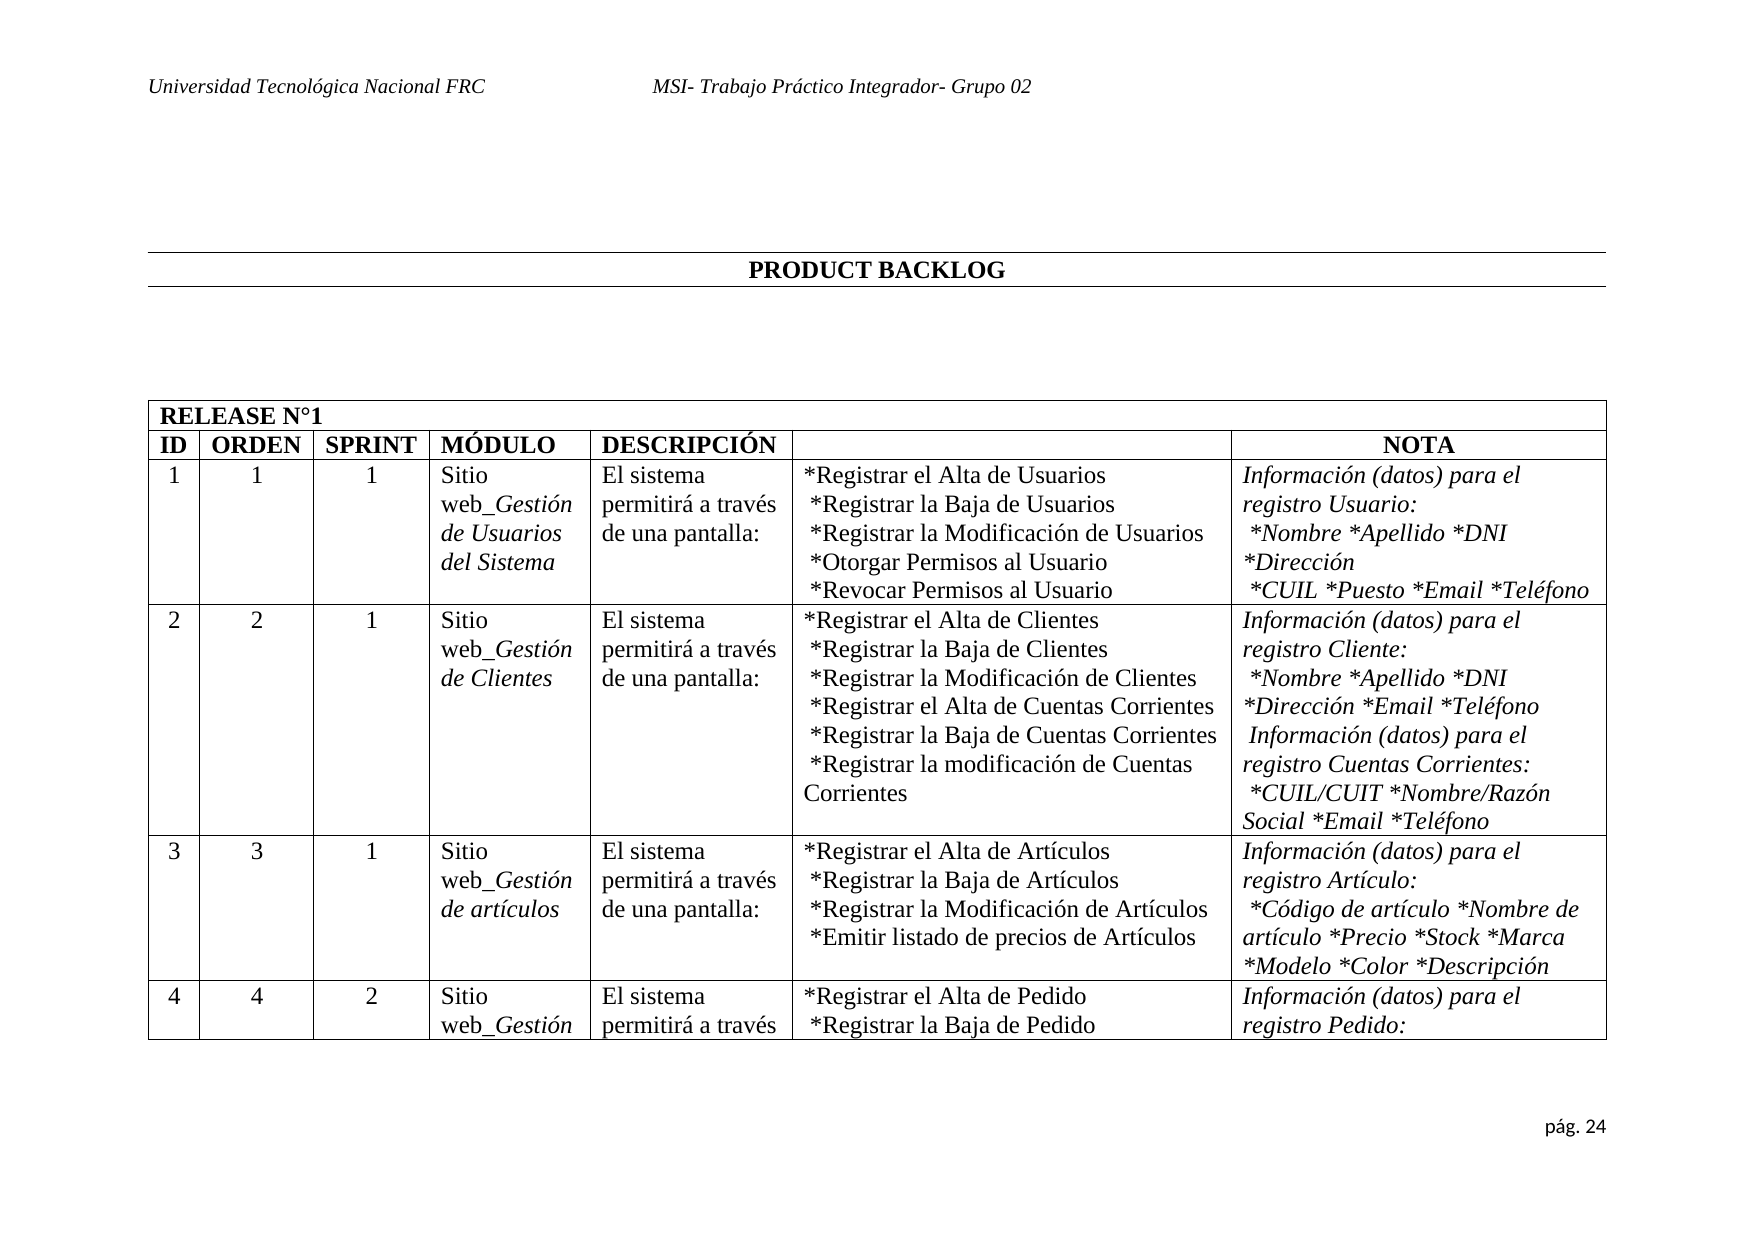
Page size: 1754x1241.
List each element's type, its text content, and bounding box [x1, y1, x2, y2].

table_cell MÓDULO [430, 431, 590, 459]
table_cell El sistema permitirá a través de una pantalla: [591, 605, 792, 835]
table_cell Información (datos) para el registro Artículo: *Código de artículo *Nombre de artículo *Precio *Stock *Marca *Modelo *Color *Descripción [1232, 836, 1606, 980]
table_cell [591, 981, 792, 1038]
table_cell SPRINT [314, 431, 429, 459]
table_cell 2 [149, 605, 199, 835]
table_cell *Registrar el Alta de Usuarios *Registrar la Baja de Usuarios *Registrar la Modificación de Usuarios *Otorgar Permisos al Usuario *Revocar Permisos al Usuario [793, 460, 1231, 604]
table_cell *Registrar el Alta de Clientes *Registrar la Baja de Clientes *Registrar la Modificación de Clientes *Registrar el Alta de Cuentas Corrientes *Registrar la Baja de Cuentas Corrientes *Registrar la modificación de Cuentas Corrientes [793, 605, 1231, 835]
table_cell Información (datos) para el registro Usuario: *Nombre *Apellido *DNI *Dirección *CUIL *Puesto *Email *Teléfono [1232, 460, 1606, 604]
table_cell 4 [200, 981, 313, 1038]
table_cell Sitio web_Gestión de Usuarios del Sistema [430, 460, 590, 604]
table_cell 4 [149, 981, 199, 1038]
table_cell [430, 981, 590, 1038]
text PRODUCT BACKLOG [148, 253, 1606, 286]
table_cell ID [149, 431, 199, 459]
table_cell El sistema permitirá a través de una pantalla: [591, 836, 792, 980]
table_cell Información (datos) para el registro Cliente: *Nombre *Apellido *DNI *Dirección *Email *Teléfono Información (datos) para el registro Cuentas Corrientes: *CUIL/CUIT *Nombre/Razón Social *Email *Teléfono [1232, 605, 1606, 835]
table_cell 3 [149, 836, 199, 980]
table_cell Sitio web_Gestión de artículos [430, 836, 590, 980]
table_header RELEASE N°1 [149, 401, 1606, 429]
table_cell [793, 431, 1231, 459]
table_cell ORDEN [200, 431, 313, 459]
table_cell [1232, 981, 1606, 1038]
table_cell El sistema permitirá a través de una pantalla: [591, 460, 792, 604]
table_cell 1 [314, 836, 429, 980]
table_cell 2 [200, 605, 313, 835]
table_cell 1 [314, 605, 429, 835]
table_cell 2 [314, 981, 429, 1038]
table_cell 1 [314, 460, 429, 604]
table_cell Sitio web_Gestión de Clientes [430, 605, 590, 835]
table_cell 1 [149, 460, 199, 604]
table_cell 3 [200, 836, 313, 980]
table_cell 1 [200, 460, 313, 604]
table_cell NOTA [1232, 431, 1606, 459]
table_cell DESCRIPCIÓN [591, 431, 792, 459]
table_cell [793, 981, 1231, 1038]
table_cell *Registrar el Alta de Artículos *Registrar la Baja de Artículos *Registrar la Modificación de Artículos *Emitir listado de precios de Artículos [793, 836, 1231, 980]
